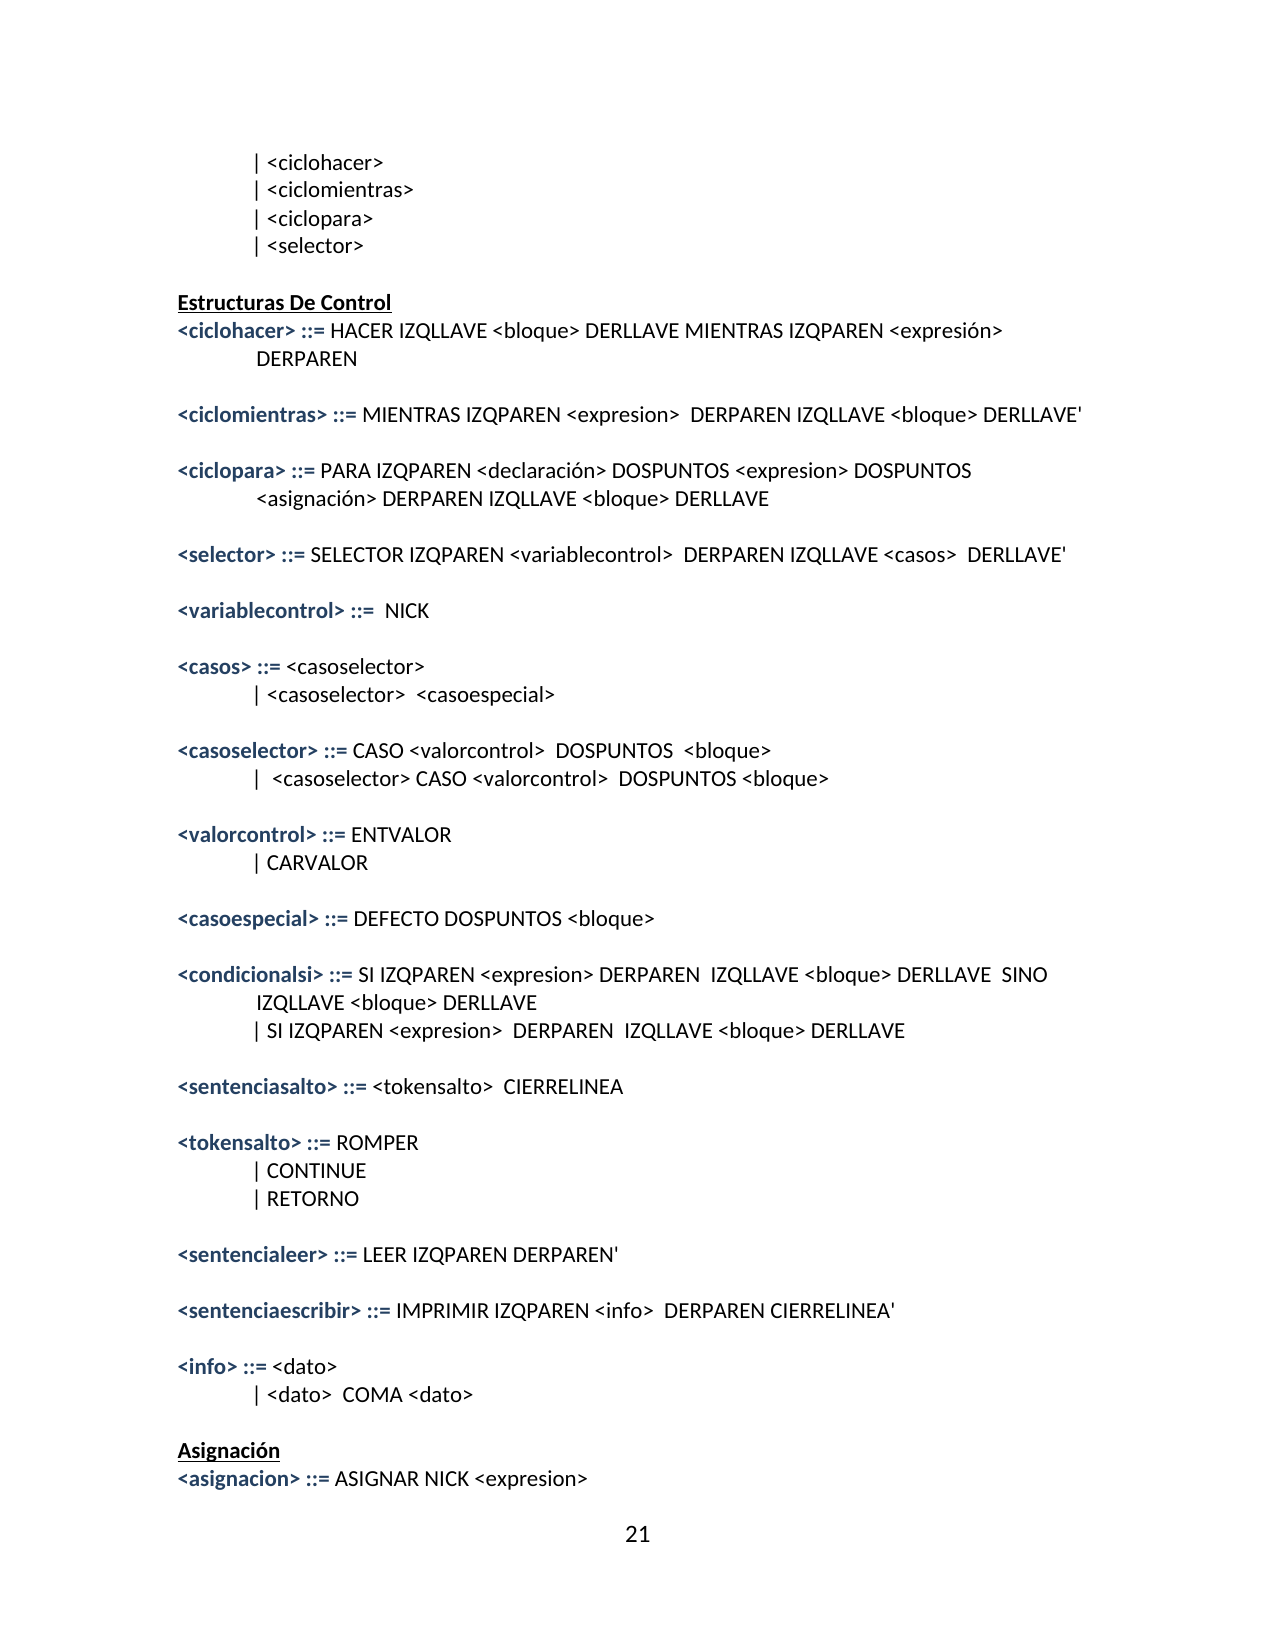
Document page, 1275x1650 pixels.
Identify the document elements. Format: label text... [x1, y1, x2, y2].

text <casoespecial> ::= DEFECTO DOSPUNTOS <bloque> [177, 904, 1098, 932]
text <variablecontrol> ::= NICK [177, 596, 1098, 624]
text | <ciclohacer> [177, 148, 1098, 176]
text | <casoselector> CASO <valorcontrol> DOSPUNTOS <bloque> [177, 764, 1098, 792]
text Asignación [177, 1437, 1098, 1464]
text | SI IZQPAREN <expresion> DERPAREN IZQLLAVE <bloque> DERLLAVE [177, 1016, 1098, 1044]
text | <selector> [177, 232, 1098, 260]
text <ciclopara> ::= PARA IZQPAREN <declaración> DOSPUNTOS <expresion> DOSPUNTOS <asignación> DERPAREN IZQLLAVE <bloque> DERLLAVE [177, 456, 1098, 512]
text | RETORNO [177, 1184, 1098, 1212]
text <ciclomientras> ::= MIENTRAS IZQPAREN <expresion> DERPAREN IZQLLAVE <bloque> DERLLAVE' [177, 400, 1098, 428]
text | CARVALOR [177, 848, 1098, 876]
text | <casoselector> <casoespecial> [177, 680, 1098, 708]
text <tokensalto> ::= ROMPER [177, 1128, 1098, 1156]
text | CONTINUE [177, 1156, 1098, 1184]
text <ciclohacer> ::= HACER IZQLLAVE <bloque> DERLLAVE MIENTRAS IZQPAREN <expresión> DERPAREN [177, 316, 1098, 372]
text <sentencialeer> ::= LEER IZQPAREN DERPAREN' [177, 1240, 1098, 1268]
text <sentenciasalto> ::= <tokensalto> CIERRELINEA [177, 1072, 1098, 1100]
text <selector> ::= SELECTOR IZQPAREN <variablecontrol> DERPAREN IZQLLAVE <casos> DERLLAVE' [177, 540, 1098, 568]
text <info> ::= <dato> [177, 1352, 1098, 1381]
text | <ciclomientras> [177, 176, 1098, 204]
text <valorcontrol> ::= ENTVALOR [177, 820, 1098, 848]
text <casos> ::= <casoselector> [177, 652, 1098, 680]
text <condicionalsi> ::= SI IZQPAREN <expresion> DERPAREN IZQLLAVE <bloque> DERLLAVE SINO IZQLLAVE <bloque> DERLLAVE [177, 960, 1098, 1016]
text <casoselector> ::= CASO <valorcontrol> DOSPUNTOS <bloque> [177, 736, 1098, 764]
text <sentenciaescribir> ::= IMPRIMIR IZQPAREN <info> DERPAREN CIERRELINEA' [177, 1296, 1098, 1324]
text <asignacion> ::= ASIGNAR NICK <expresion> [177, 1464, 1098, 1493]
text Estructuras De Control [177, 288, 1098, 316]
text | <ciclopara> [177, 204, 1098, 232]
text | <dato> COMA <dato> [177, 1381, 1098, 1408]
